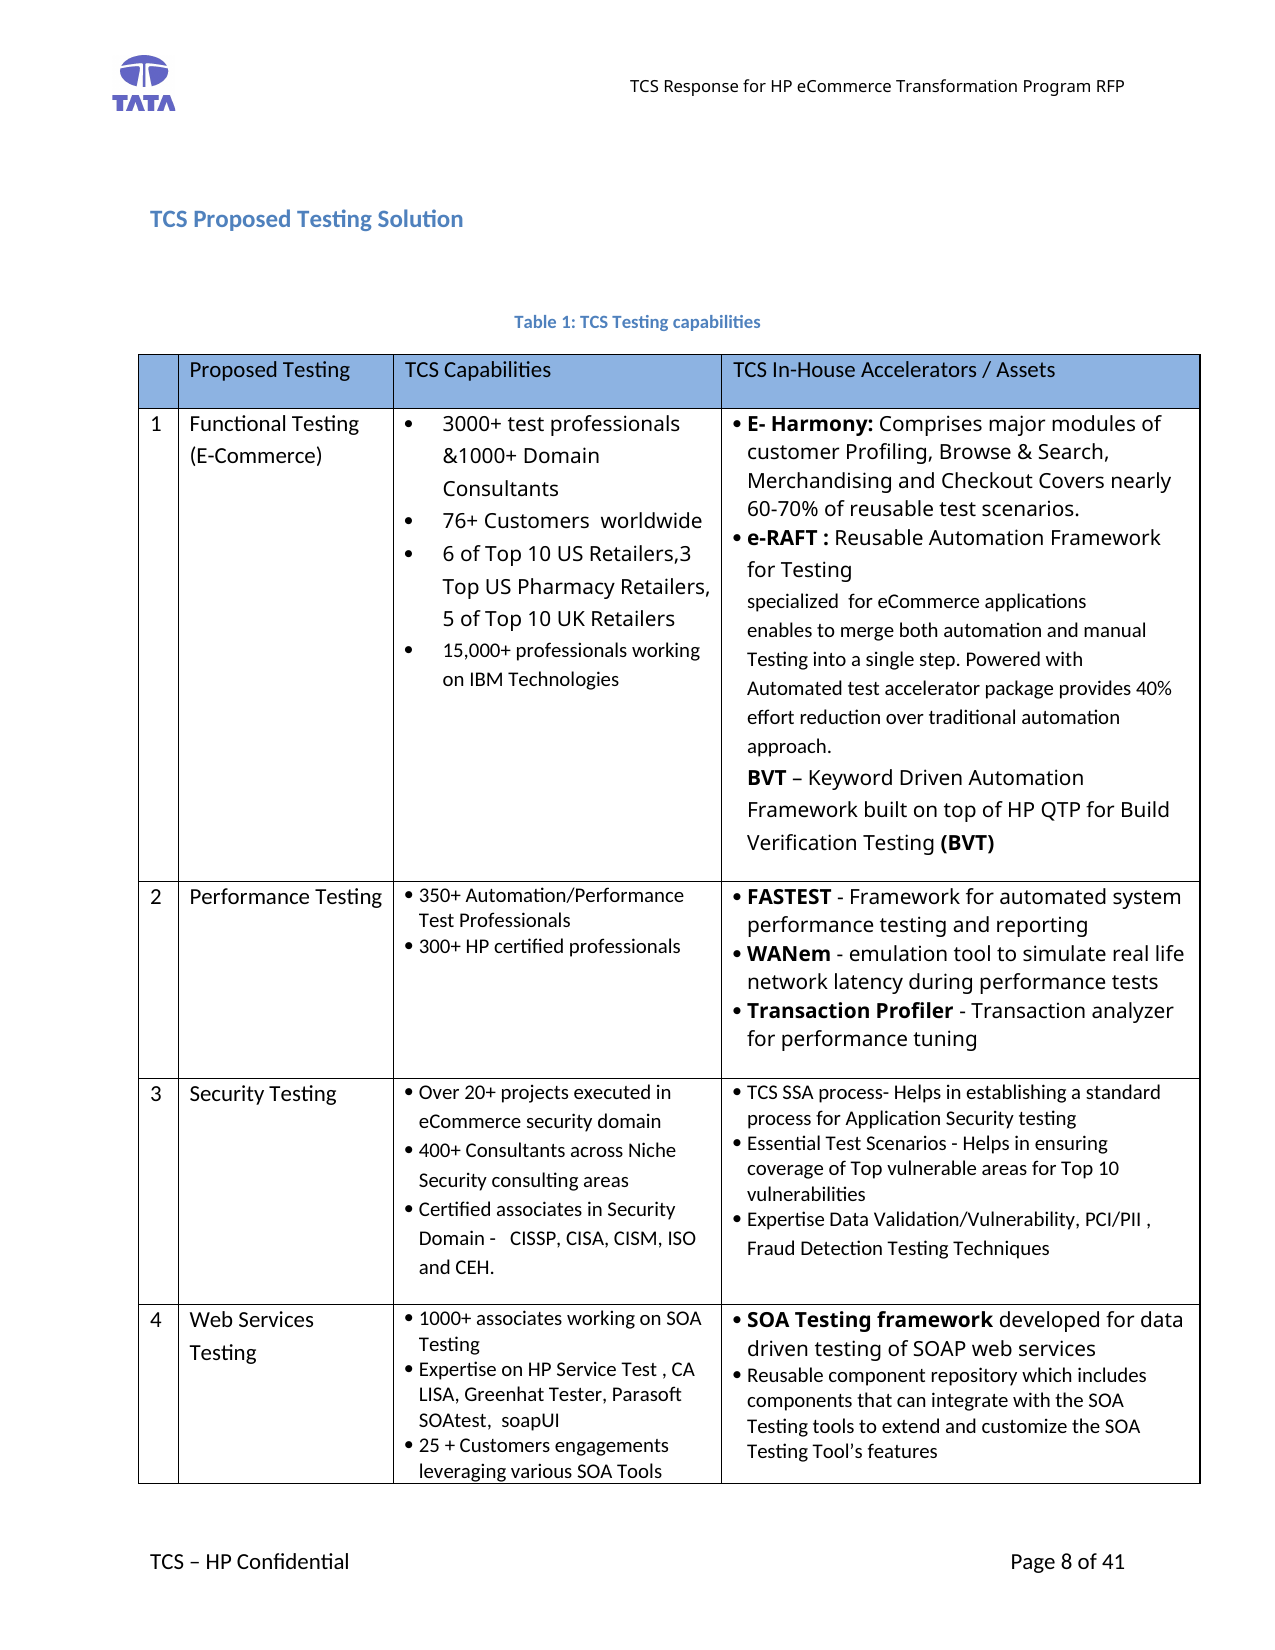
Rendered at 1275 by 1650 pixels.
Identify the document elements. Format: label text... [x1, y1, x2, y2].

table_cell Functional Testing (E-Commerce) [179, 409, 393, 881]
table_cell Security Testing [179, 1079, 393, 1304]
table_cell 350+ Automation/Performance Test Professionals 300+ HP certified professionals [394, 882, 721, 1078]
table_cell Performance Testing [179, 882, 393, 1078]
table_cell Web Services Testing [179, 1305, 393, 1483]
table_cell E- Harmony: Comprises major modules of customer Profiling, Browse & Search, Merchandising and Checkout Covers nearly 60-70% of reusable test scenarios. e-RAFT : Reusable Automation Framework for Testing specialized for eCommerce applications enables to merge both automation and manual Testing into a single step. Powered with Automated test accelerator package provides 40% effort reduction over traditional automation approach. BVT – Keyword Driven Automation Framework built on top of HP QTP for Build Verification Testing (BVT) [722, 409, 1199, 881]
table_header TCS Capabilities [394, 355, 721, 408]
table_cell SOA Testing framework developed for data driven testing of SOAP web services Reusable component repository which includes components that can integrate with the SOA Testing tools to extend and customize the SOA Testing Tool’s features [722, 1305, 1199, 1483]
text TCS Proposed Testing Solution [150, 203, 1125, 234]
table_cell FASTEST - Framework for automated system performance testing and reporting WANem - emulation tool to simulate real life network latency during performance tests Transaction Profiler - Transaction analyzer for performance tuning [722, 882, 1199, 1078]
table_cell 1000+ associates working on SOA Testing Expertise on HP Service Test , CA LISA, Greenhat Tester, Parasoft SOAtest, soapUI 25 + Customers engagements leveraging various SOA Tools [394, 1305, 721, 1483]
table_cell 3000+ test professionals &1000+ Domain Consultants 76+ Customers worldwide 6 of Top 10 US Retailers,3 Top US Pharmacy Retailers, 5 of Top 10 UK Retailers 15,000+ professionals working on IBM Technologies [394, 409, 721, 881]
table_header TCS In-House Accelerators / Assets [722, 355, 1199, 408]
picture [112, 55, 176, 111]
table_cell 1 [139, 409, 178, 881]
table_cell 3 [139, 1079, 178, 1304]
table_cell 2 [139, 882, 178, 1078]
table_cell Over 20+ projects executed in eCommerce security domain 400+ Consultants across Niche Security consulting areas Certified associates in Security Domain - CISSP, CISA, CISM, ISO and CEH. [394, 1079, 721, 1304]
table_header [139, 355, 178, 408]
table_cell 4 [139, 1305, 178, 1483]
table_header Proposed Testing [179, 355, 393, 408]
table_cell TCS SSA process- Helps in establishing a standard process for Application Security testing Essential Test Scenarios - Helps in ensuring coverage of Top vulnerable areas for Top 10 vulnerabilities Expertise Data Validation/Vulnerability, PCI/PII , Fraud Detection Testing Techniques [722, 1079, 1199, 1304]
